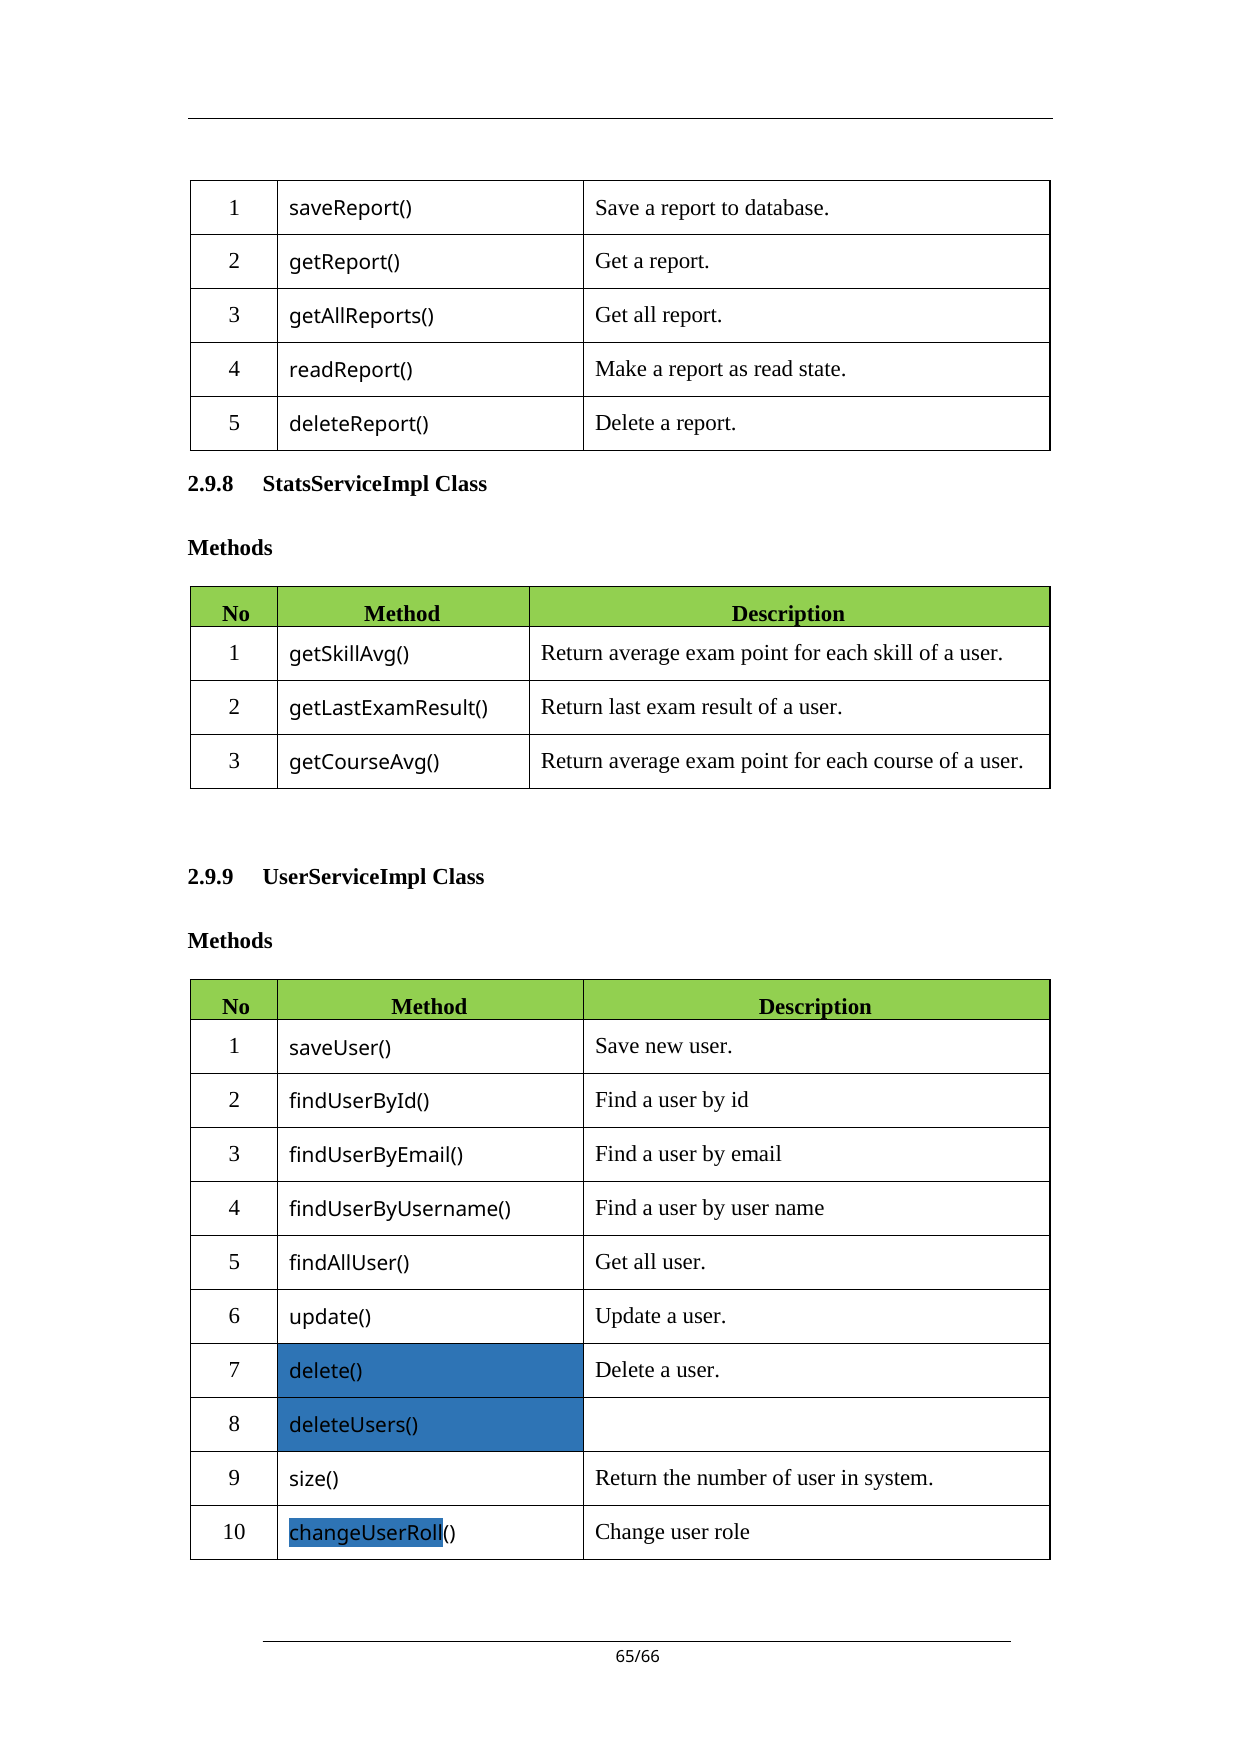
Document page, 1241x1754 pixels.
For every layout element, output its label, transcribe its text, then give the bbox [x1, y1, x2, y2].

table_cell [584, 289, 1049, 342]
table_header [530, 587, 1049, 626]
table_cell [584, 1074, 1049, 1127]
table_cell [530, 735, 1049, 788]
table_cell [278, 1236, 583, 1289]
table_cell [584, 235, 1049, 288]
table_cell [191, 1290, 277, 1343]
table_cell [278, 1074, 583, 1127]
subtitle UserServiceImpl Class [187, 863, 1053, 889]
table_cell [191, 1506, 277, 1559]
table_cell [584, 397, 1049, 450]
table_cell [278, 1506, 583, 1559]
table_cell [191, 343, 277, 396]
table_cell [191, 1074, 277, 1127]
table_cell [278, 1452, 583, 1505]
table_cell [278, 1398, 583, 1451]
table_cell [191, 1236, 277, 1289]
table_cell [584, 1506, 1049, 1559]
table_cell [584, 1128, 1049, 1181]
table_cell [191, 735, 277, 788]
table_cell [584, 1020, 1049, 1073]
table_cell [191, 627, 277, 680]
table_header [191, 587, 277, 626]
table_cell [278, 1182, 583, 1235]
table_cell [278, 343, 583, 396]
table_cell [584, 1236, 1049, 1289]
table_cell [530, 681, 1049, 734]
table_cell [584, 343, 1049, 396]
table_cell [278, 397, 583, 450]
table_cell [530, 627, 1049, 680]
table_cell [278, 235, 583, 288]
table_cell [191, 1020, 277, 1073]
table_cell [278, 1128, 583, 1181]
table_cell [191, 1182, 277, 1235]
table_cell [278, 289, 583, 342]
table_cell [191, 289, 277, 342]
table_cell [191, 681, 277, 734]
subtitle Methods [187, 927, 1053, 953]
subtitle Methods [187, 534, 1053, 560]
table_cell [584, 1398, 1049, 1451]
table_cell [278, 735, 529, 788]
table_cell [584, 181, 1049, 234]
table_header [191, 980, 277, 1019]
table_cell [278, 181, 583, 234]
subtitle StatsServiceImpl Class [187, 469, 1053, 496]
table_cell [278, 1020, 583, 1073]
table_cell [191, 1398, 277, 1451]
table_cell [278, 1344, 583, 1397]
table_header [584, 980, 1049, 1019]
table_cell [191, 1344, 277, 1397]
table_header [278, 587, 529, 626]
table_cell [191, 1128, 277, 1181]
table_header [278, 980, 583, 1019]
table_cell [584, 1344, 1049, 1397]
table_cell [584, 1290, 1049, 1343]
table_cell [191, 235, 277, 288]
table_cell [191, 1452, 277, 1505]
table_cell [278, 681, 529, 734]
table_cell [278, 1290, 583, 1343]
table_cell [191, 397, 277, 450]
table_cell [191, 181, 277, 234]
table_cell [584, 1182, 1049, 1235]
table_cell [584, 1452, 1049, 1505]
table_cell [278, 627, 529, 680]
